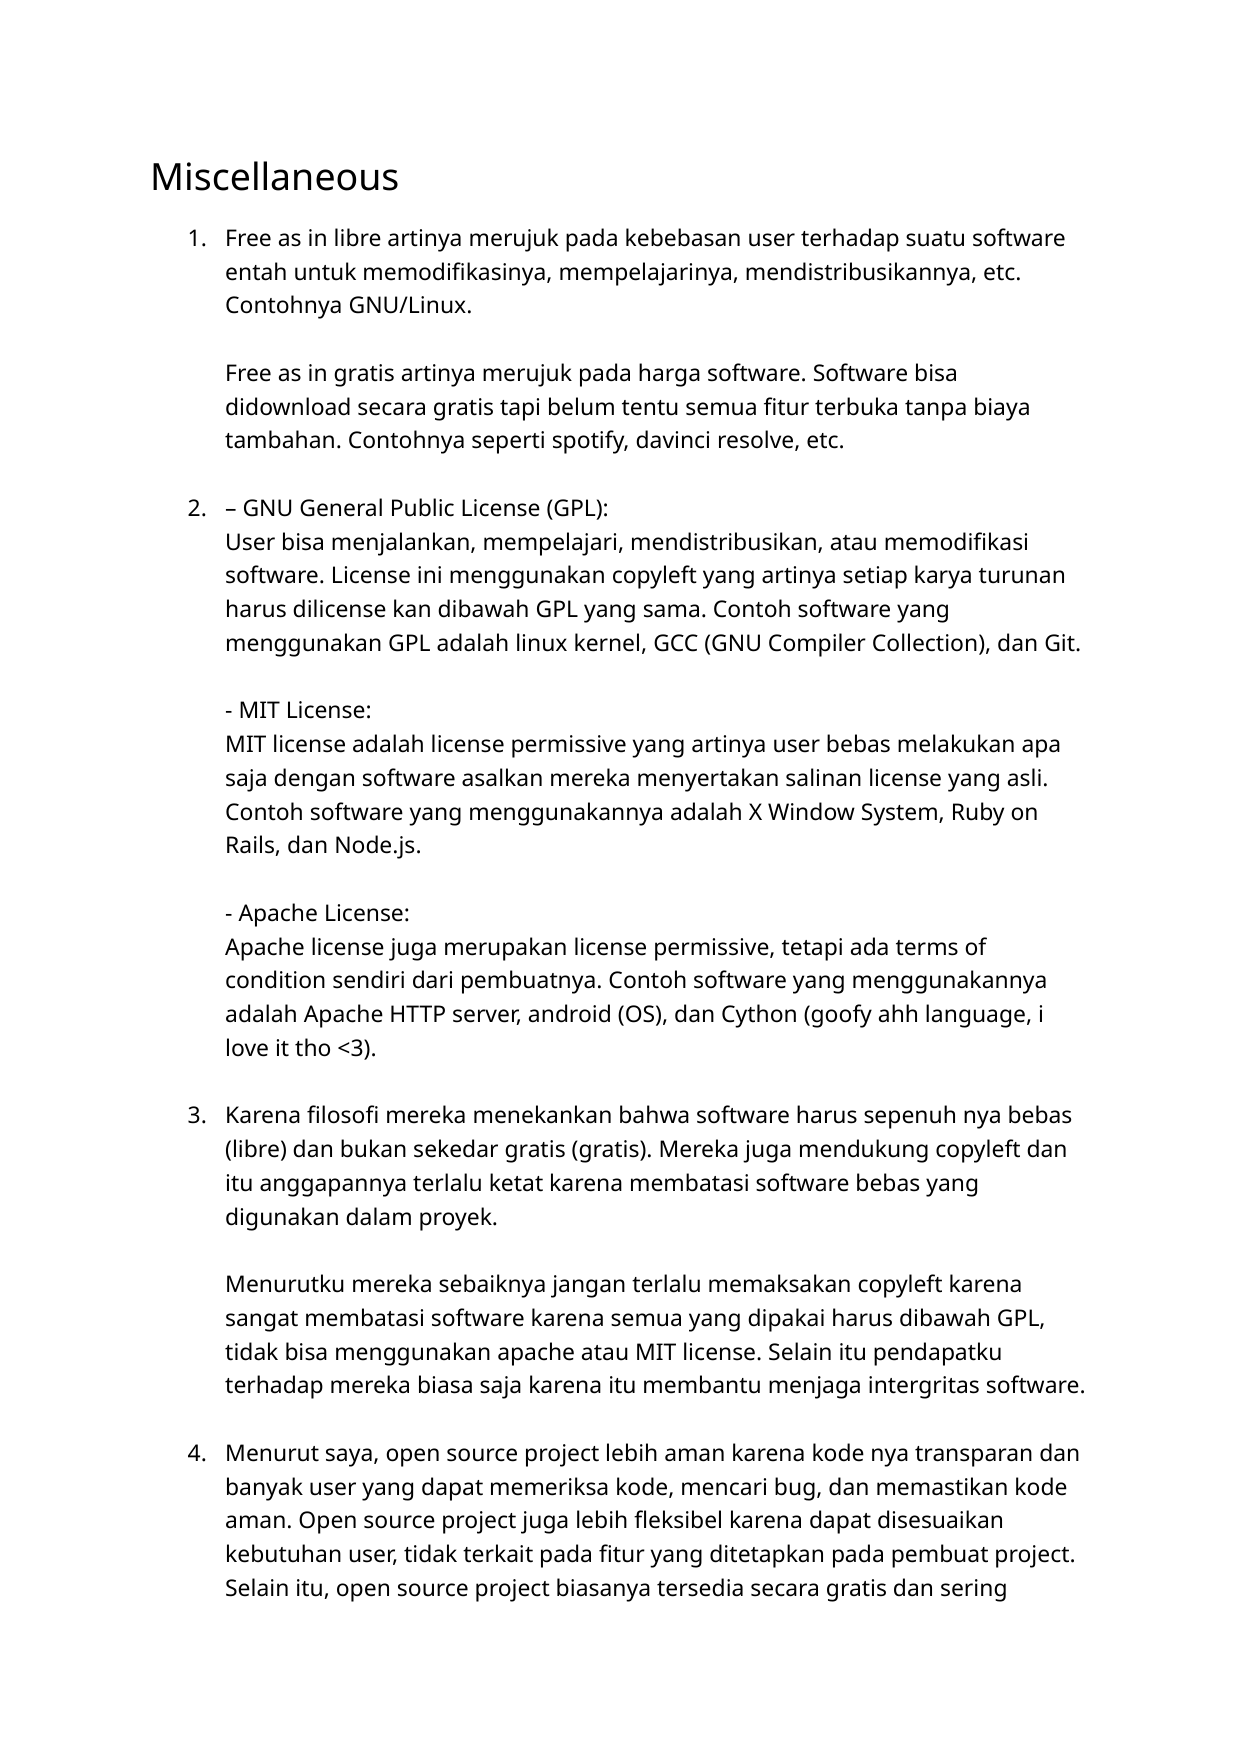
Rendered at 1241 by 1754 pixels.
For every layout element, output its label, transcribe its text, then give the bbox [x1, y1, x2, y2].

list Free as in libre artinya merujuk pada kebebasan user terhadap suatu software entah untuk memodifikasinya, mempelajarinya, mendistribusikannya, etc. Contohnya GNU/Linux. Free as in gratis artinya merujuk pada harga software. Software bisa didownload secara gratis tapi belum tentu semua fitur terbuka tanpa biaya tambahan. Contohnya seperti spotify, davinci resolve, etc. [187, 222, 1090, 489]
list Karena filosofi mereka menekankan bahwa software harus sepenuh nya bebas (libre) dan bukan sekedar gratis (gratis). Mereka juga mendukung copyleft dan itu anggapannya terlalu ketat karena membatasi software bebas yang digunakan dalam proyek. Menurutku mereka sebaiknya jangan terlalu memaksakan copyleft karena sangat membatasi software karena semua yang dipakai harus dibawah GPL, tidak bisa menggunakan apache atau MIT license. Selain itu pendapatku terhadap mereka biasa saja karena itu membantu menjaga intergritas software. [187, 1099, 1090, 1434]
list – GNU General Public License (GPL): User bisa menjalankan, mempelajari, mendistribusikan, atau memodifikasi software. License ini menggunakan copyleft yang artinya setiap karya turunan harus dilicense kan dibawah GPL yang sama. Contoh software yang menggunakan GPL adalah linux kernel, GCC (GNU Compiler Collection), dan Git. - MIT License: MIT license adalah license permissive yang artinya user bebas melakukan apa saja dengan software asalkan mereka menyertakan salinan license yang asli. Contoh software yang menggunakannya adalah X Window System, Ruby on Rails, dan Node.js. - Apache License: Apache license juga merupakan license permissive, tetapi ada terms of condition sendiri dari pembuatnya. Contoh software yang menggunakannya adalah Apache HTTP server, android (OS), dan Cython (goofy ahh language, i love it tho <3). [187, 492, 1090, 1097]
text Miscellaneous [150, 150, 1090, 201]
